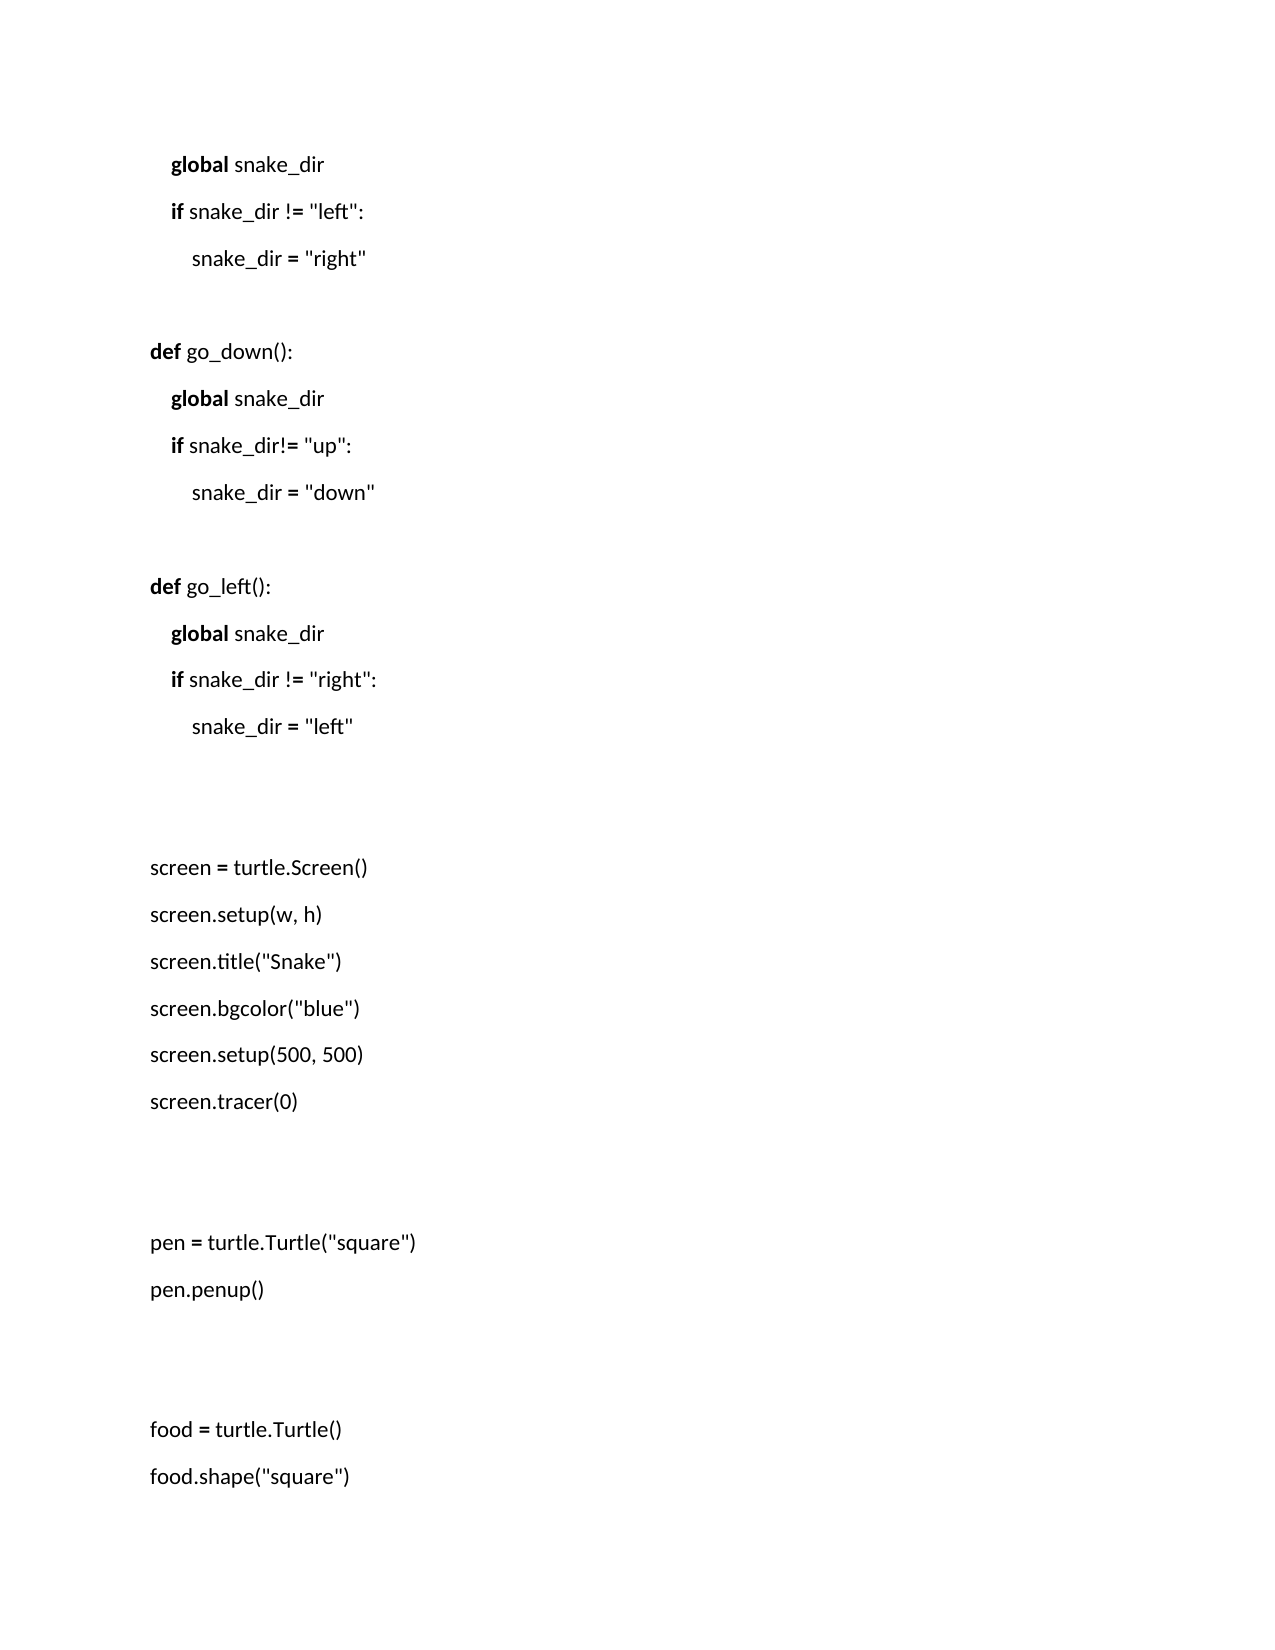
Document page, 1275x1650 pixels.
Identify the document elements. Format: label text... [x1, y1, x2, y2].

text pen.penup() [150, 1275, 1125, 1303]
text if snake_dir != "right": [150, 666, 1125, 694]
text snake_dir = "down" [150, 478, 1125, 506]
text global snake_dir [150, 150, 1125, 178]
text screen.setup(500, 500) [150, 1041, 1125, 1069]
text snake_dir = "left" [150, 712, 1125, 741]
text screen.tracer(0) [150, 1087, 1125, 1116]
text food = turtle.Turtle() [150, 1416, 1125, 1444]
text screen.bgcolor("blue") [150, 994, 1125, 1022]
text global snake_dir [150, 384, 1125, 412]
text screen.setup(w, h) [150, 900, 1125, 928]
text if snake_dir!= "up": [150, 431, 1125, 459]
text global snake_dir [150, 619, 1125, 647]
text def go_down(): [150, 337, 1125, 366]
text screen.title("Snake") [150, 947, 1125, 975]
text screen = turtle.Screen() [150, 853, 1125, 881]
text def go_left(): [150, 572, 1125, 600]
text food.shape("square") [150, 1462, 1125, 1491]
text if snake_dir != "left": [150, 197, 1125, 225]
text snake_dir = "right" [150, 244, 1125, 272]
text pen = turtle.Turtle("square") [150, 1228, 1125, 1256]
